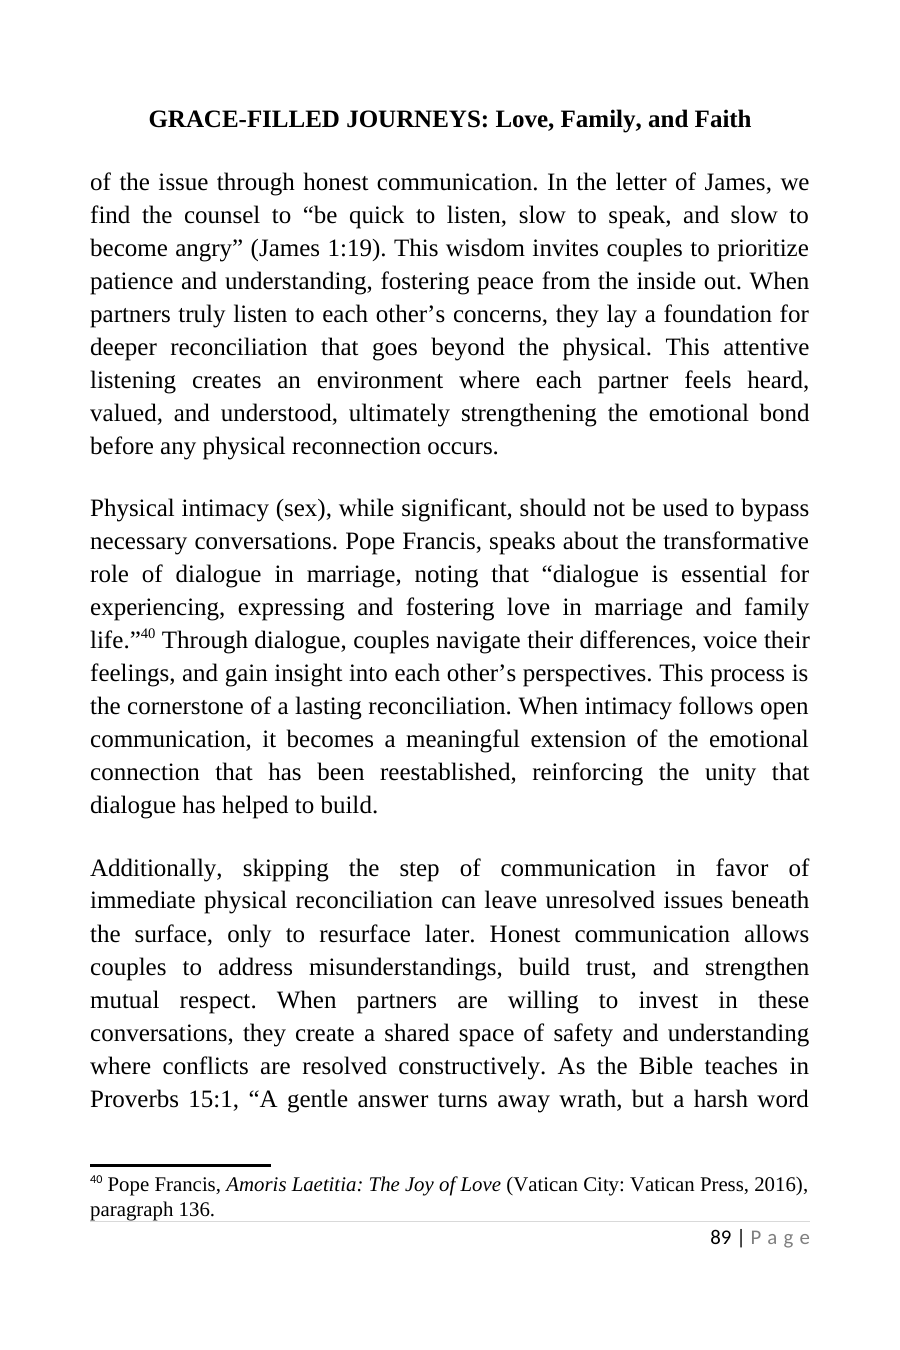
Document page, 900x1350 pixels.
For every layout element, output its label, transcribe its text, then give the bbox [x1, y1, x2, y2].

text Physical intimacy (sex), while significant, should not be used to bypass necessary conversations. Pope Francis, speaks about the transformative role of dialogue in marriage, noting that “dialogue is essential for experiencing, expressing and fostering love in marriage and family life.” Through dialogue, couples navigate their differences, voice their feelings, and gain insight into each other’s perspectives. This process is the cornerstone of a lasting reconciliation. When intimacy follows open communication, it becomes a meaningful extension of the emotional connection that has been reestablished, reinforcing the unity that dialogue has helped to build. [90, 493, 810, 819]
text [90, 853, 810, 1112]
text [90, 167, 810, 460]
